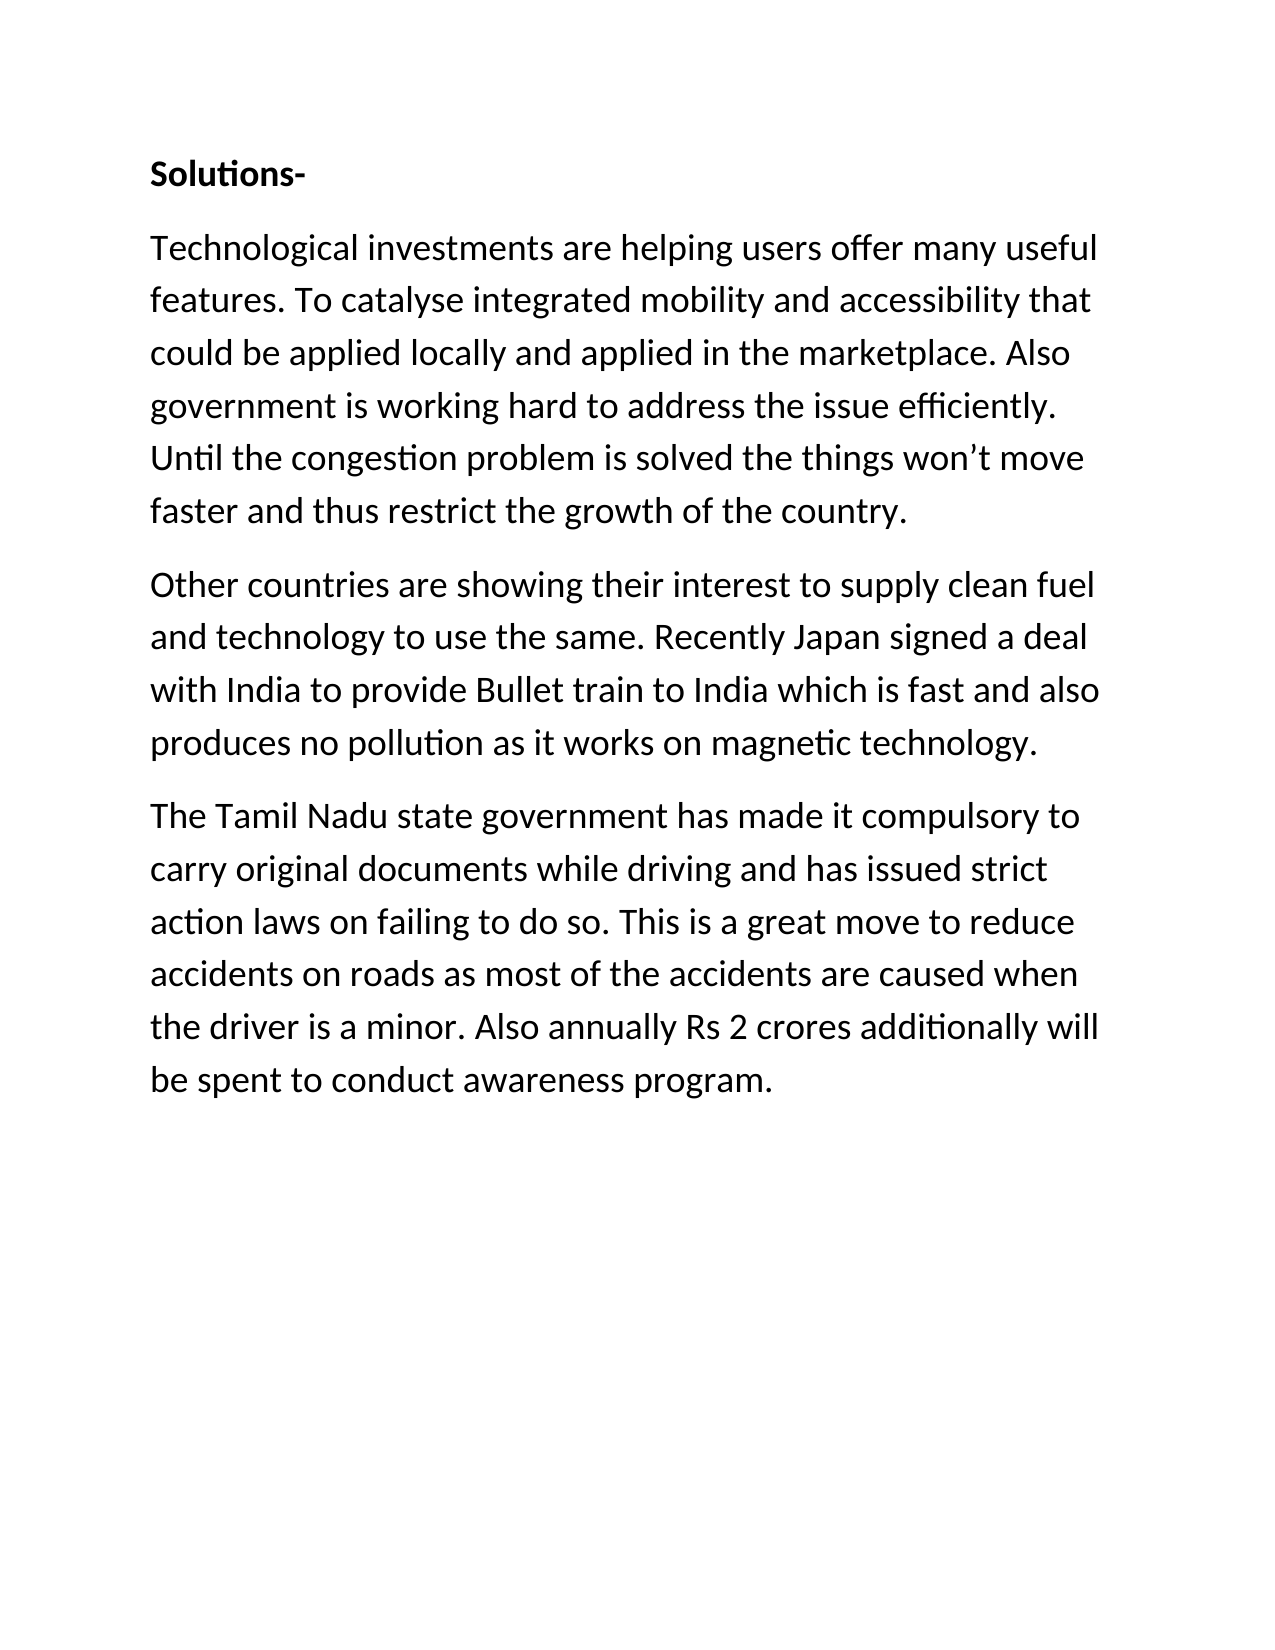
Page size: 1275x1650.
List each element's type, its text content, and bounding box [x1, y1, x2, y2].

text Other countries are showing their interest to supply clean fuel and technology to use the same. Recently Japan signed a deal with India to provide Bullet train to India which is fast and also produces no pollution as it works on magnetic technology. [150, 561, 1125, 764]
text Solutions- [150, 150, 1125, 196]
text Technological investments are helping users offer many useful features. To catalyse integrated mobility and accessibility that could be applied locally and applied in the marketplace. Also government is working hard to address the issue efficiently. Until the congestion problem is solved the things won’t move faster and thus restrict the growth of the country. [150, 223, 1125, 533]
text The Tamil Nadu state government has made it compulsory to carry original documents while driving and has issued strict action laws on failing to do so. This is a great move to reduce accidents on roads as most of the accidents are caused when the driver is a minor. Also annually Rs 2 crores additionally will be spent to conduct awareness program. [150, 792, 1125, 1102]
